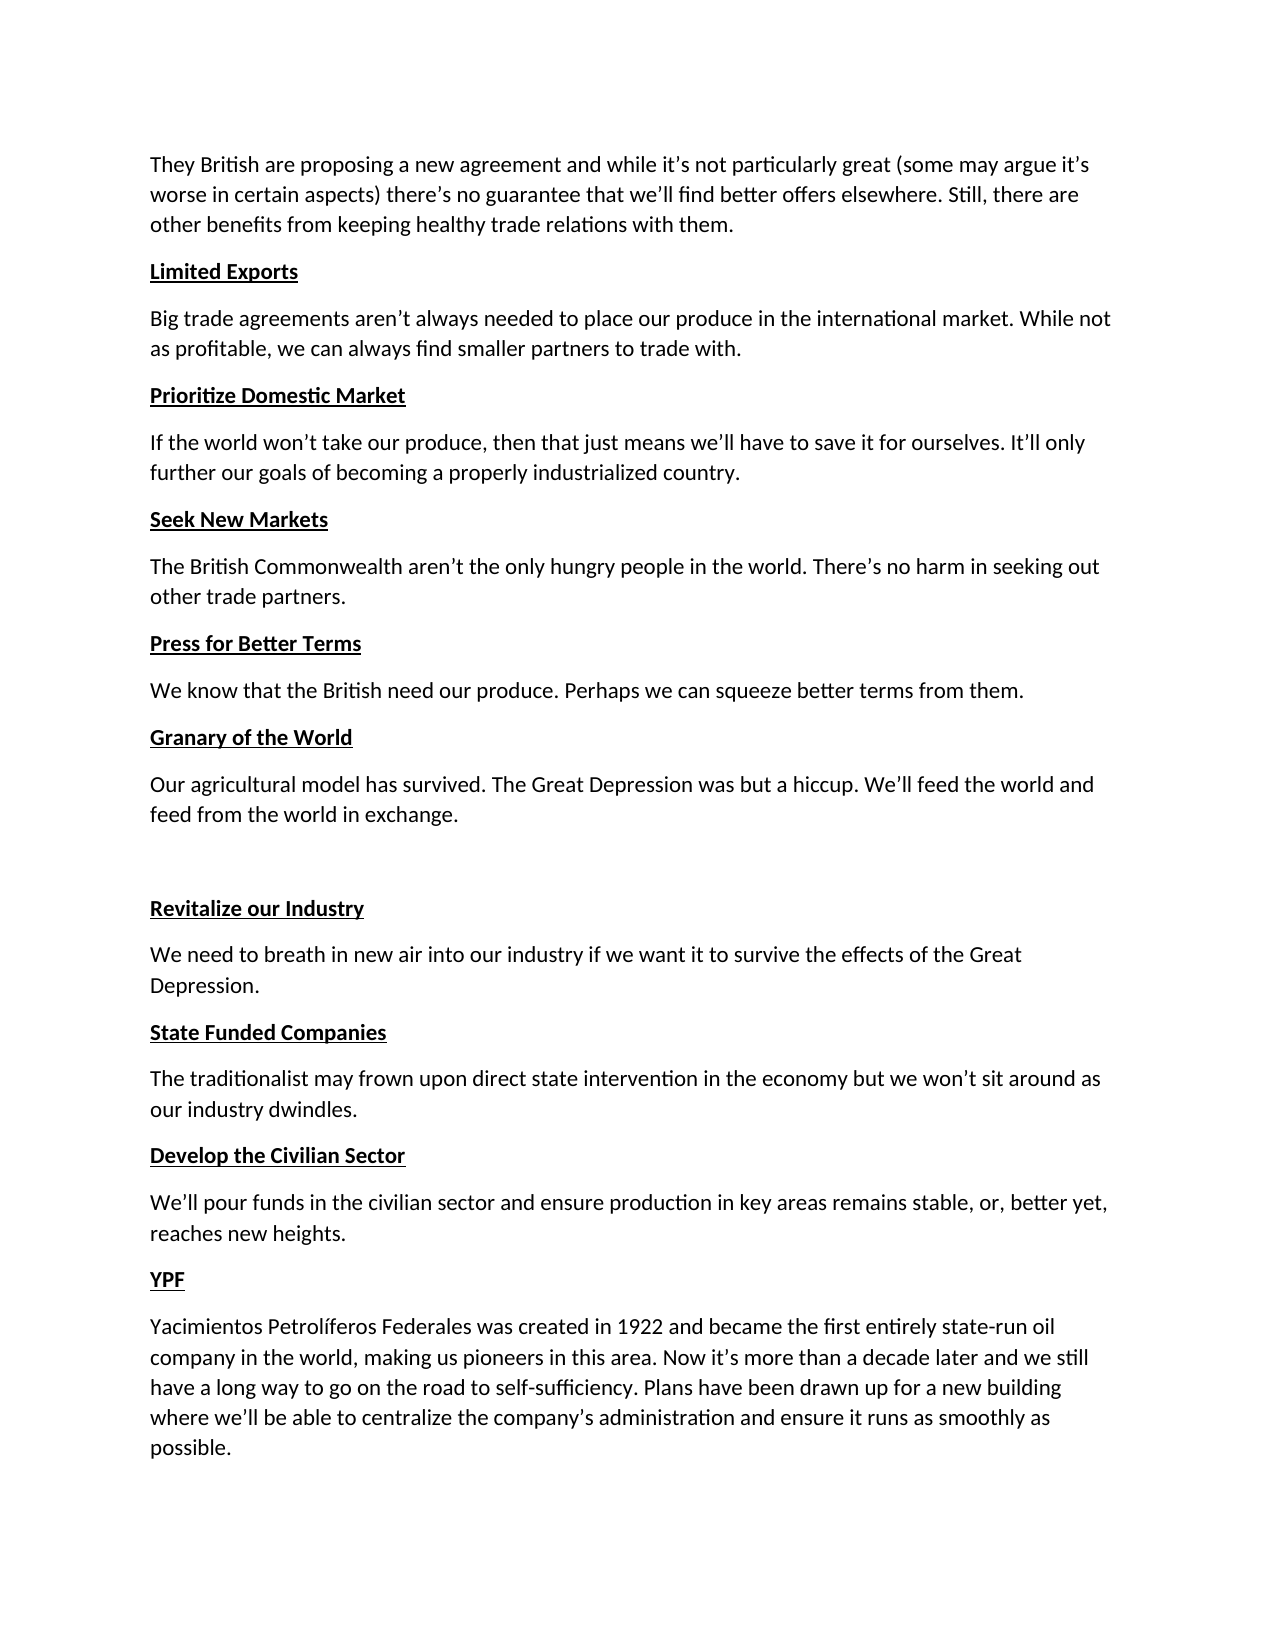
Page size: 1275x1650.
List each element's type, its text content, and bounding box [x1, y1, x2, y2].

text Prioritize Domestic Market [150, 381, 1125, 409]
text Press for Better Terms [150, 629, 1125, 657]
text Revitalize our Industry [150, 894, 1125, 922]
text Yacimientos Petrolíferos Federales was created in 1922 and became the first entirely state-run oil company in the world, making us pioneers in this area. Now it’s more than a decade later and we still have a long way to go on the road to self-sufficiency. Plans have been drawn up for a new building where we’ll be able to centralize the company’s administration and ensure it runs as smoothly as possible. [150, 1312, 1125, 1461]
text Develop the Civilian Sector [150, 1142, 1125, 1170]
text The British Commonwealth aren’t the only hungry people in the world. There’s no harm in seeking out other trade partners. [150, 552, 1125, 610]
text Our agricultural model has survived. The Great Depression was but a hiccup. We’ll feed the world and feed from the world in exchange. [150, 770, 1125, 828]
text Seek New Markets [150, 505, 1125, 533]
text State Funded Companies [150, 1018, 1125, 1046]
text We need to breath in new air into our industry if we want it to survive the effects of the Great Depression. [150, 941, 1125, 999]
text Granary of the World [150, 723, 1125, 751]
text Limited Exports [150, 257, 1125, 285]
text They British are proposing a new agreement and while it’s not particularly great (some may argue it’s worse in certain aspects) there’s no guarantee that we’ll find better offers elsewhere. Still, there are other benefits from keeping healthy trade relations with them. [150, 150, 1125, 238]
text If the world won’t take our produce, then that just means we’ll have to save it for ourselves. It’ll only further our goals of becoming a properly industrialized country. [150, 428, 1125, 486]
text We know that the British need our produce. Perhaps we can squeeze better terms from them. [150, 676, 1125, 704]
text Big trade agreements aren’t always needed to place our produce in the international market. While not as profitable, we can always find smaller partners to trade with. [150, 304, 1125, 362]
text YPF [150, 1266, 1125, 1294]
text We’ll pour funds in the civilian sector and ensure production in key areas remains stable, or, better yet, reaches new heights. [150, 1188, 1125, 1247]
text The traditionalist may frown upon direct state intervention in the economy but we won’t sit around as our industry dwindles. [150, 1064, 1125, 1123]
